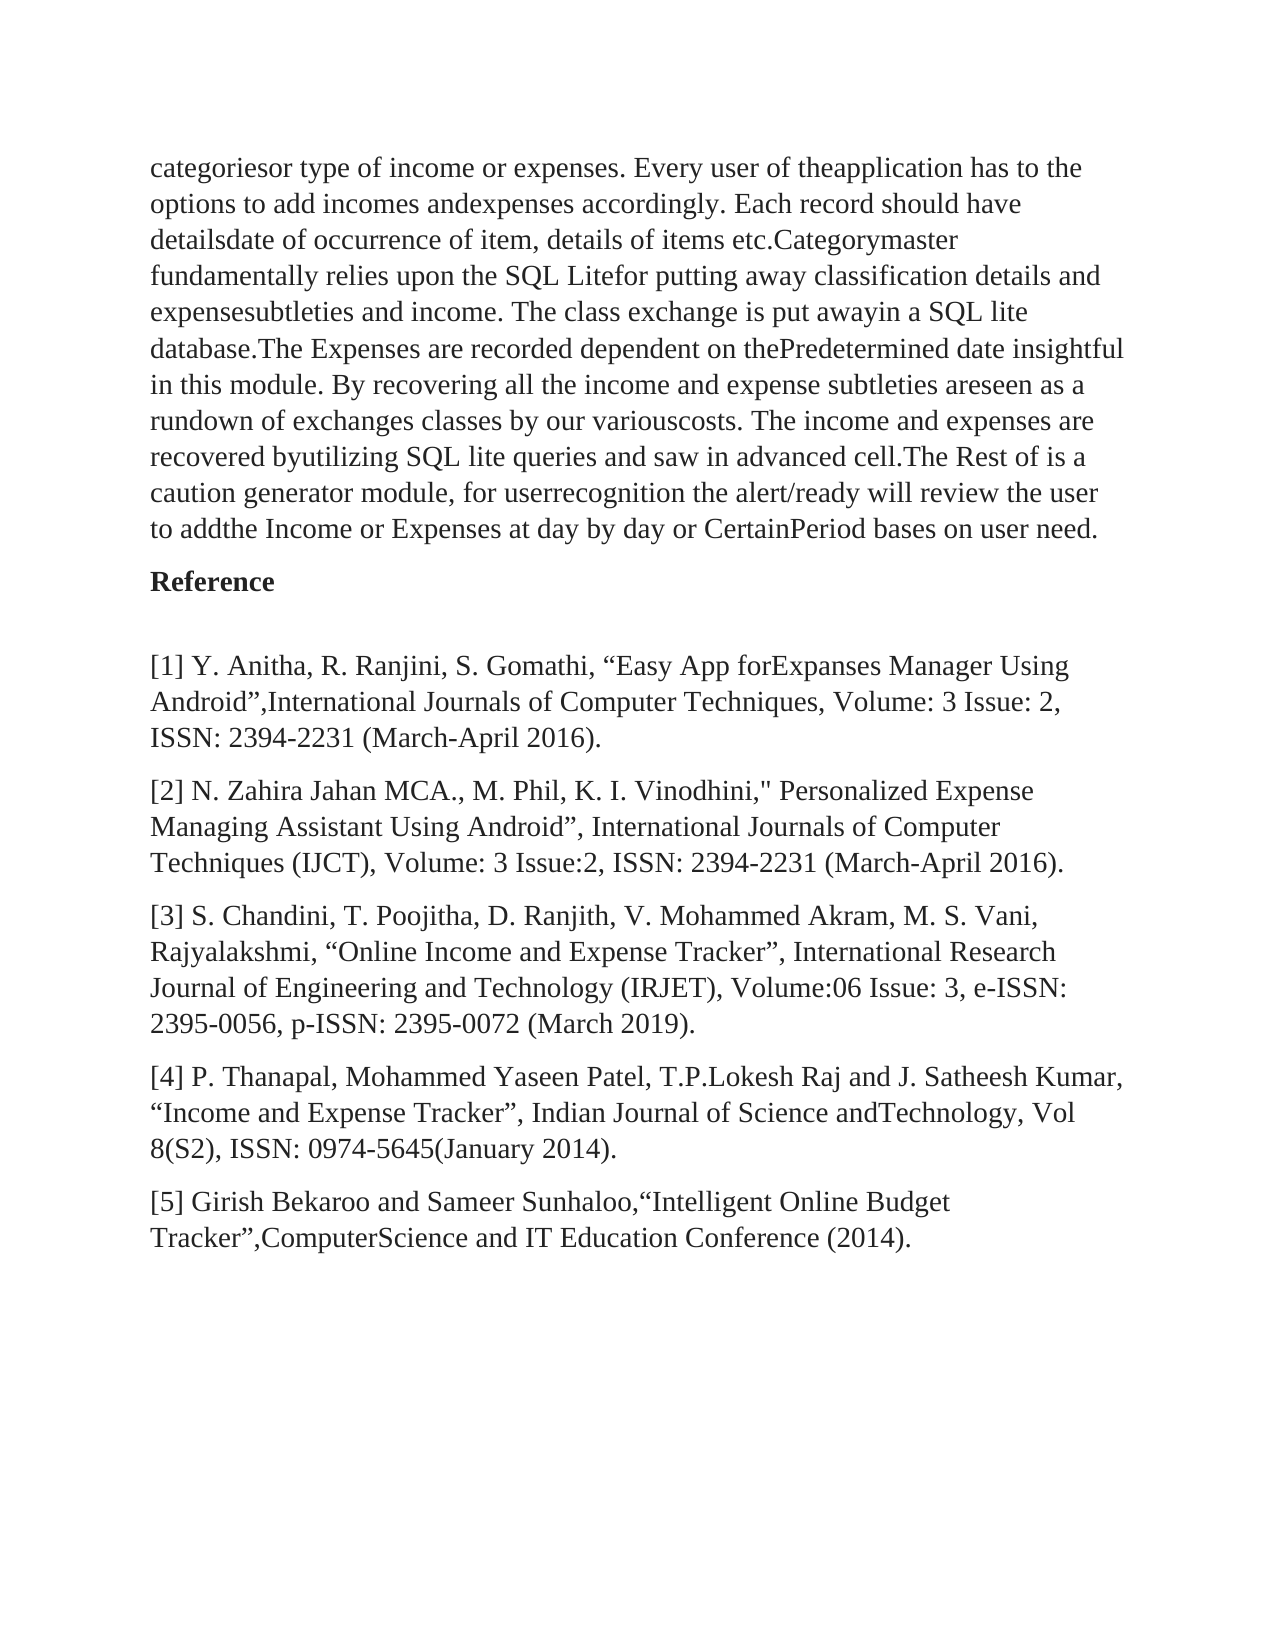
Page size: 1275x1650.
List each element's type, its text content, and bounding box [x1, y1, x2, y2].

text [2] N. Zahira Jahan MCA., M. Phil, K. I. Vinodhini," Personalized Expense Managing Assistant Using Android”, International Journals of Computer Techniques (IJCT), Volume: 3 Issue:2, ISSN: 2394-2231 (March-April 2016). [150, 773, 1125, 879]
text [4] P. Thanapal, Mohammed Yaseen Patel, T.P.Lokesh Raj and J. Satheesh Kumar, “Income and Expense Tracker”, Indian Journal of Science andTechnology, Vol 8(S2), ISSN: 0974-5645(January 2014). [150, 1059, 1125, 1165]
text Reference [150, 564, 1125, 598]
text [1] Y. Anitha, R. Ranjini, S. Gomathi, “Easy App forExpanses Manager Using Android”,International Journals of Computer Techniques, Volume: 3 Issue: 2, ISSN: 2394-2231 (March-April 2016). [150, 617, 1125, 753]
text [3] S. Chandini, T. Poojitha, D. Ranjith, V. Mohammed Akram, M. S. Vani, Rajyalakshmi, “Online Income and Expense Tracker”, International Research Journal of Engineering and Technology (IRJET), Volume:06 Issue: 3, e-ISSN: 2395-0056, p-ISSN: 2395-0072 (March 2019). [150, 898, 1125, 1040]
text [5] Girish Bekaroo and Sameer Sunhaloo,“Intelligent Online Budget Tracker”,ComputerScience and IT Education Conference (2014). [150, 1184, 1125, 1254]
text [150, 150, 1125, 545]
